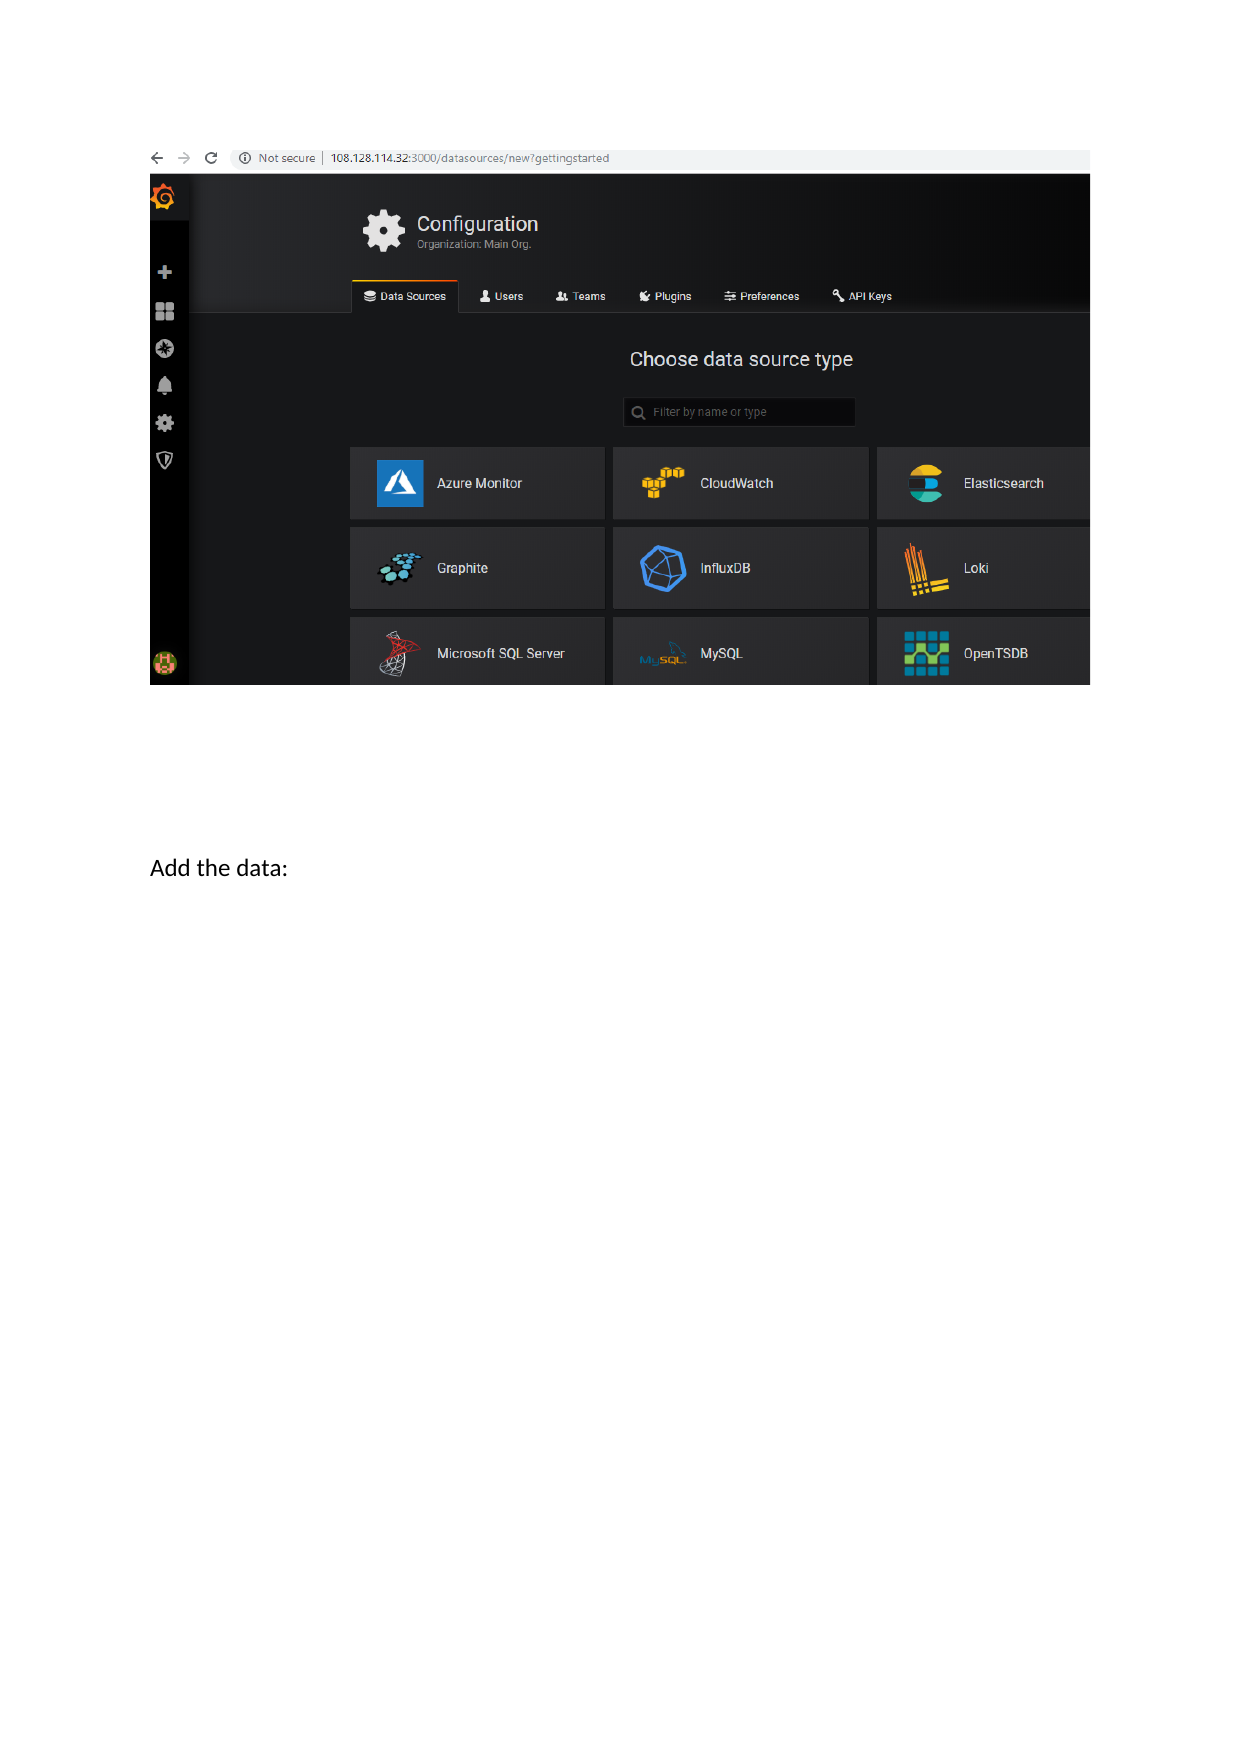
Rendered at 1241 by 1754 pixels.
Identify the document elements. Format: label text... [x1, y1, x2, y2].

picture [150, 150, 1091, 685]
text Add the data: [150, 852, 1090, 883]
